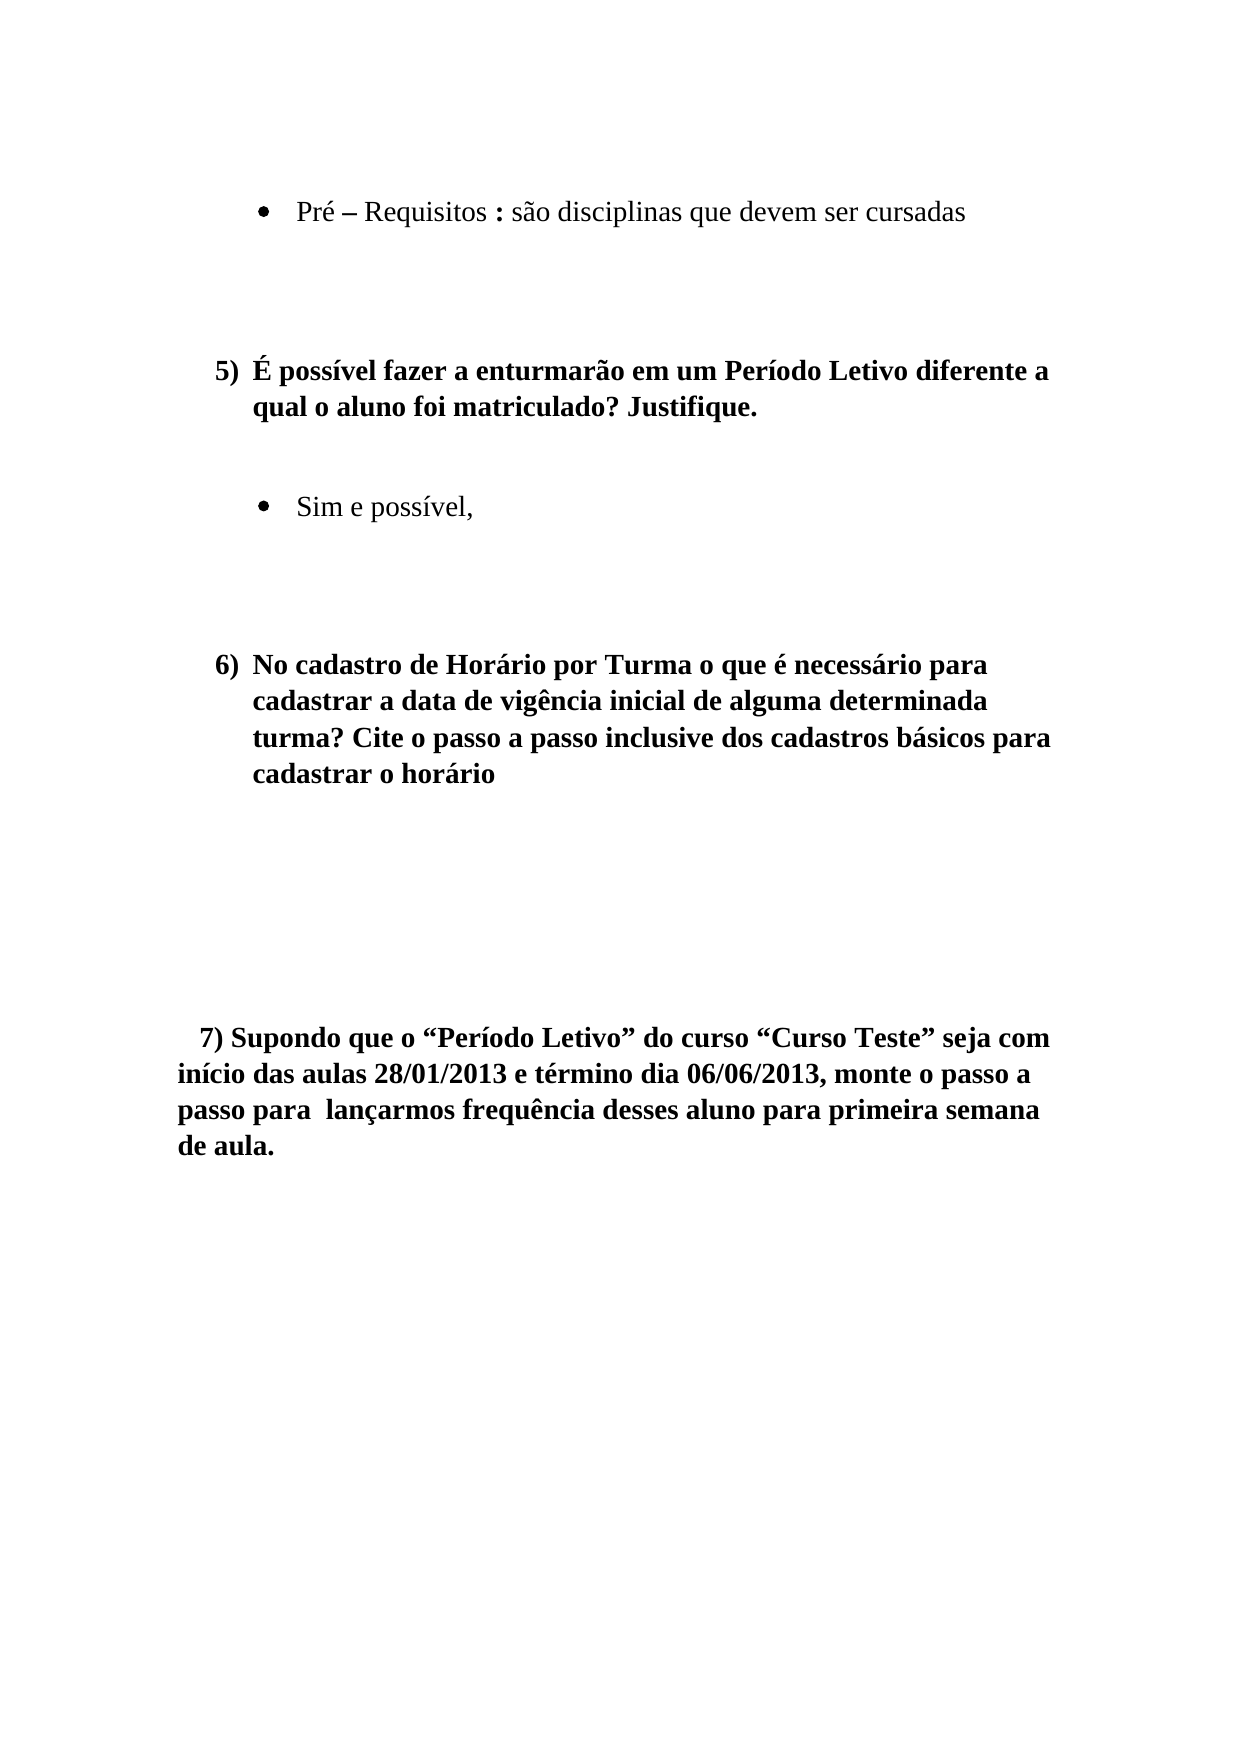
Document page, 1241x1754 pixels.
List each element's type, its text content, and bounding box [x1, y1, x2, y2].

list Pré – Requisitos : são disciplinas que devem ser cursadas [258, 194, 1063, 228]
list Sim e possível, [258, 489, 1063, 522]
list No cadastro de Horário por Turma o que é necessário para cadastrar a data de vigência inicial de alguma determinada turma? Cite o passo a passo inclusive dos cadastros básicos para cadastrar o horário [215, 647, 1063, 789]
text 7) Supondo que o “Período Letivo” do curso “Curso Teste” seja com início das aulas 28/01/2013 e término dia 06/06/2013, monte o passo a passo para lançarmos frequência desses aluno para primeira semana de aula. [177, 1020, 1063, 1162]
list É possível fazer a enturmarão em um Período Letivo diferente a qual o aluno foi matriculado? Justifique. [215, 353, 1063, 423]
